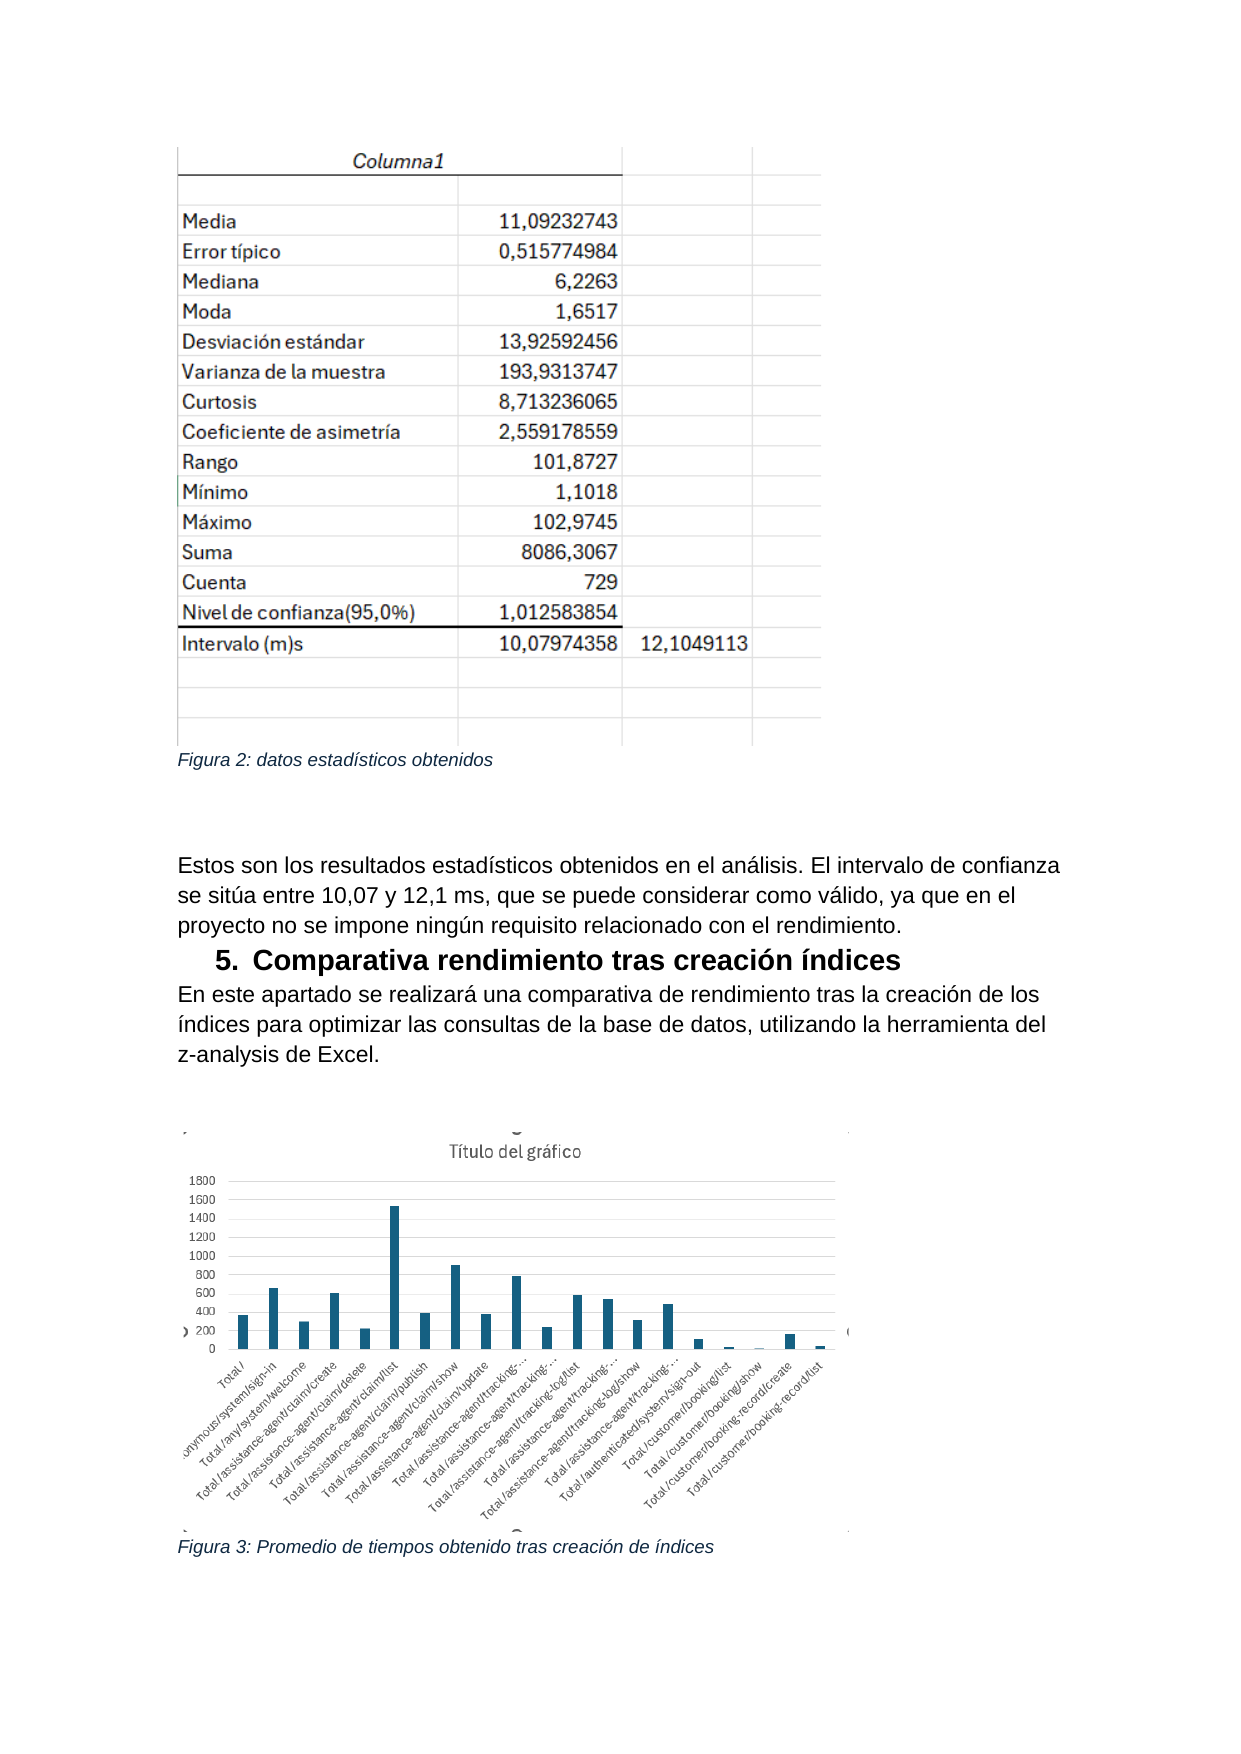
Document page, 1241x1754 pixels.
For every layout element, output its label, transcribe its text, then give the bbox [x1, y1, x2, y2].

picture [177, 147, 822, 746]
picture [183, 1132, 849, 1532]
text Figura 2: datos estadísticos obtenidos [177, 749, 1063, 771]
text Figura 3: Promedio de tiempos obtenido tras creación de índices [177, 1536, 1063, 1557]
text Estos son los resultados estadísticos obtenidos en el análisis. El intervalo de confianza se sitúa entre 10,07 y 12,1 ms, que se puede considerar como válido, ya que en el proyecto no se impone ningún requisito relacionado con el rendimiento. [177, 852, 1063, 939]
list Comparativa rendimiento tras creación índices [215, 942, 1063, 976]
text En este apartado se realizará una comparativa de rendimiento tras la creación de los índices para optimizar las consultas de la base de datos, utilizando la herramienta del z-analysis de Excel. [177, 981, 1063, 1068]
